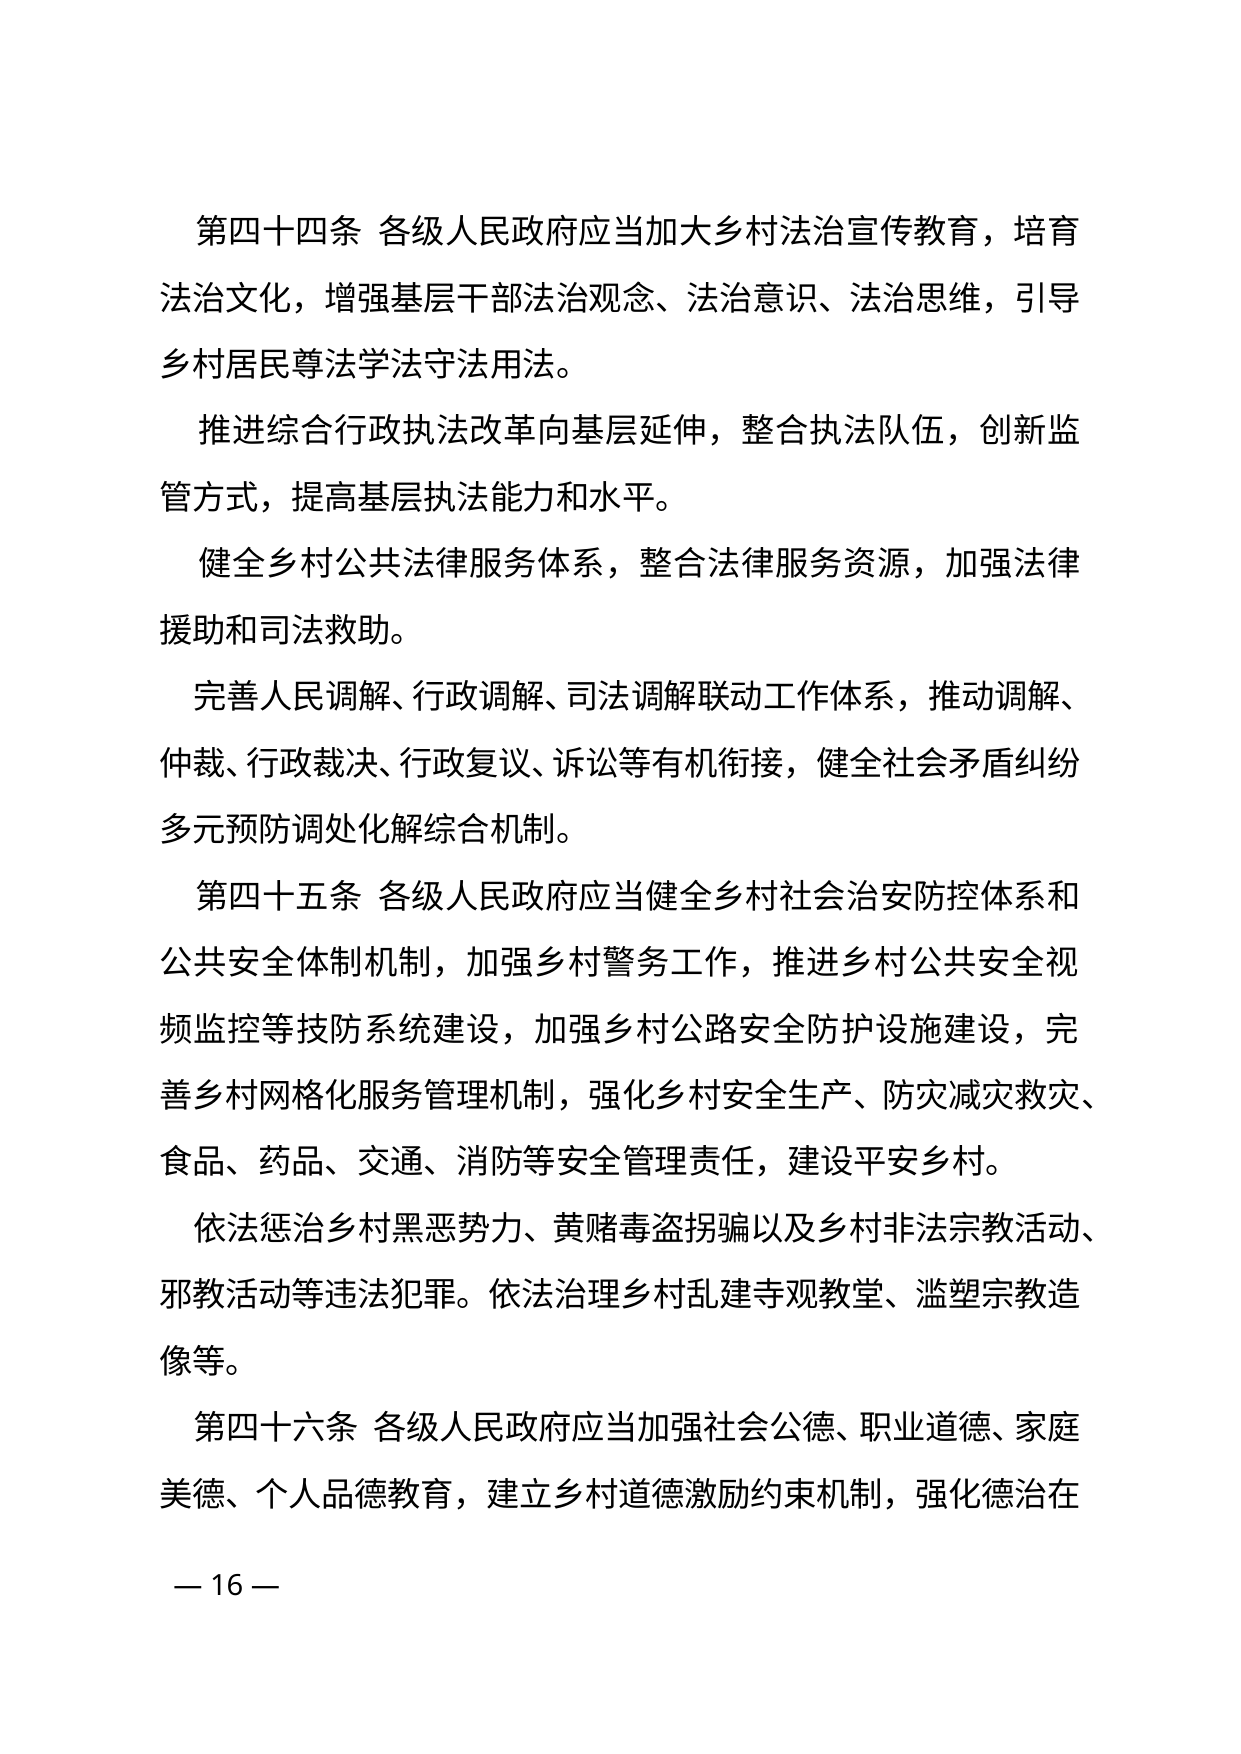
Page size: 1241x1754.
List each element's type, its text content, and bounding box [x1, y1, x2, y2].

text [159, 196, 1081, 329]
text 第四十三条 加强乡村干部队伍建设，建立和完善乡村干部培养、配备、管理、使用、评价和激励机制。 [159, 329, 1081, 462]
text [159, 1392, 1081, 1525]
text 推进综合行政执法改革向基层延伸，整合执法队伍，创新监管方式，提高基层执法能力和水平。 [159, 927, 1081, 1060]
text 完善人民调解、行政调解、司法调解联动工作体系，推动调解、仲裁、行政裁决、行政复议、诉讼等有机衔接，健全社会矛盾纠纷多元预防调处化解综合机制。 [159, 1193, 1081, 1392]
text 省人民政府应当统筹县乡工作人员待遇标准，提高乡镇工作补贴标准，保障乡镇工作人员收入高于县级机关同职级人员水平；按照规定合理确定并落实村干部基本报酬，保障正常离任村干部生活补贴。具体办法由省人民政府制定。 [159, 462, 1081, 727]
text 健全乡村公共法律服务体系，整合法律服务资源，加强法律援助和司法救助。 [159, 1060, 1081, 1193]
text 第四十四条 各级人民政府应当加大乡村法治宣传教育，培育法治文化，增强基层干部法治观念、法治意识、法治思维，引导乡村居民尊法学法守法用法。 [159, 727, 1081, 927]
